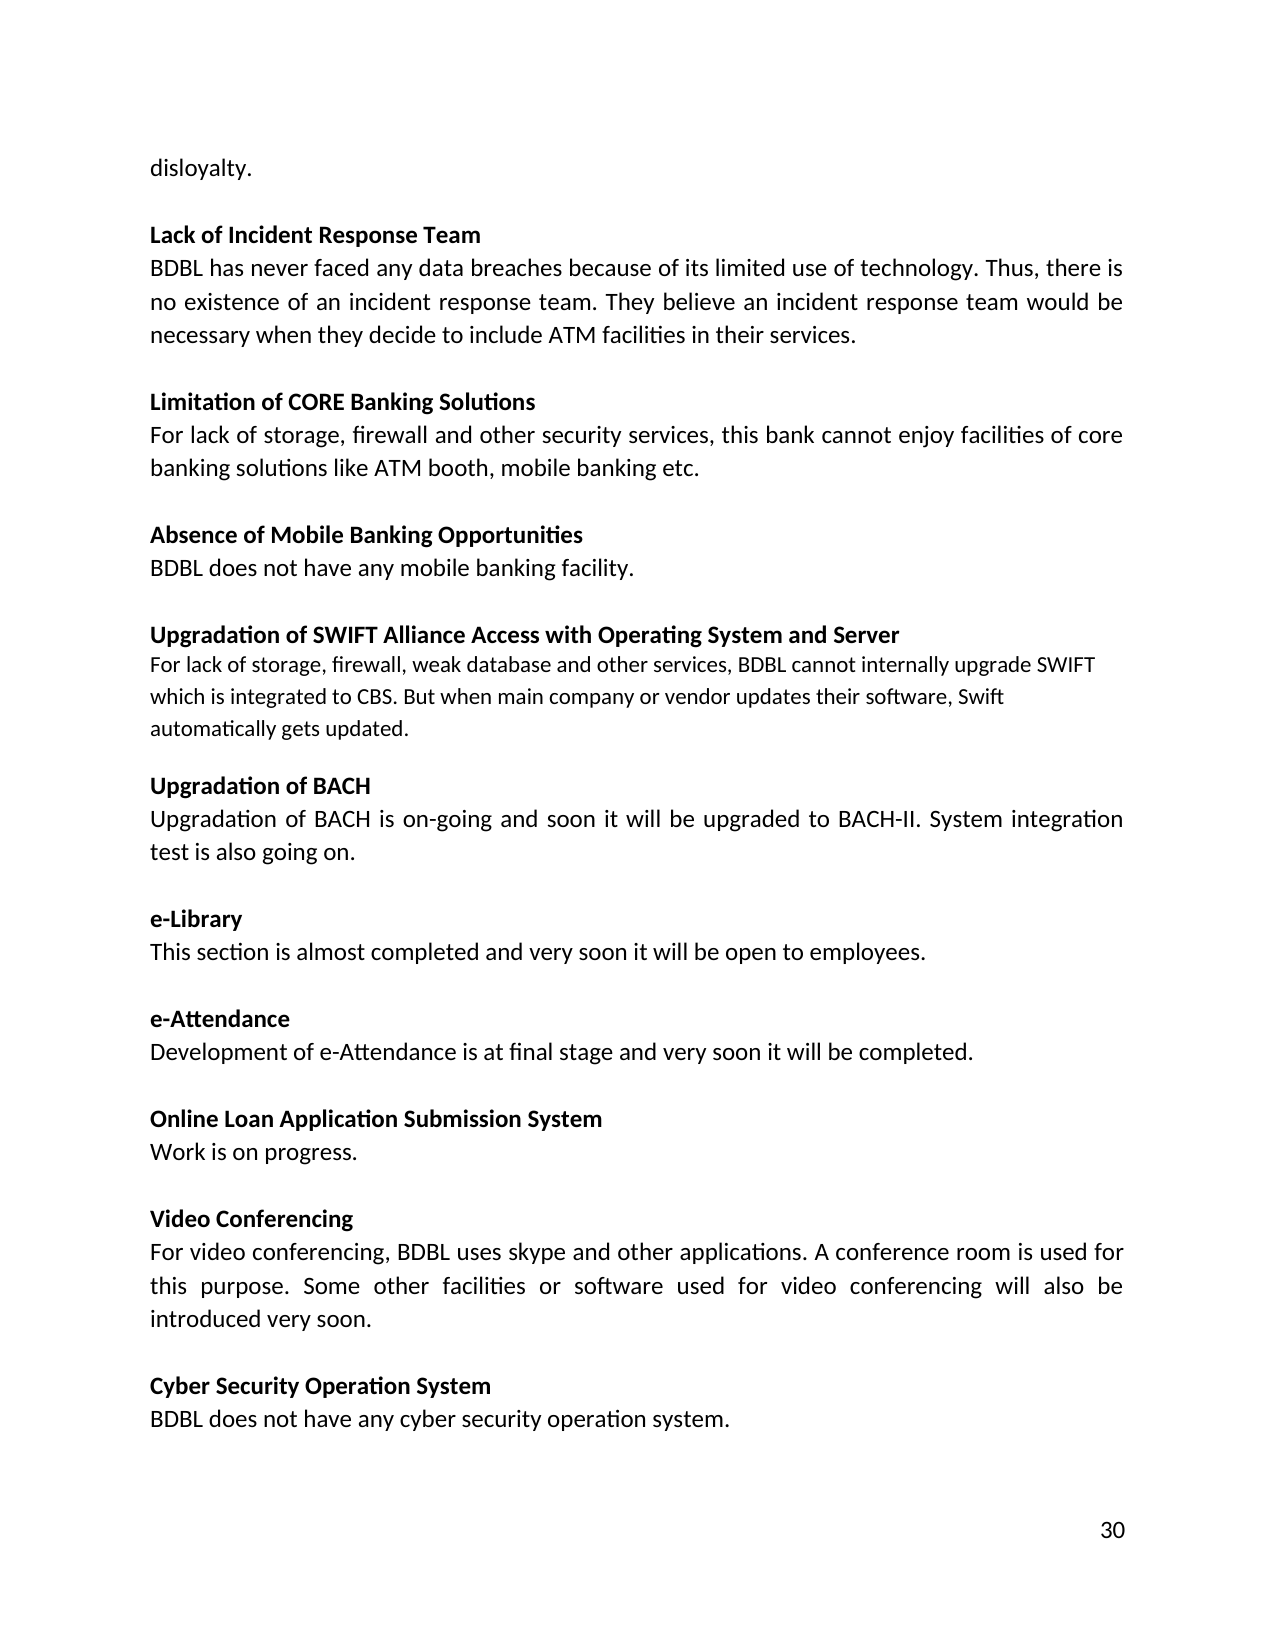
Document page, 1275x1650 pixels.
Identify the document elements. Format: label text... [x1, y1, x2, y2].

text Upgradation of SWIFT Alliance Access with Operating System and Server [150, 617, 1125, 650]
text Development of e-Attendance is at final stage and very soon it will be completed. [150, 1034, 1125, 1067]
text For lack of storage, firewall, weak database and other services, BDBL cannot internally upgrade SWIFT which is integrated to CBS. But when main company or vendor updates their software, Swift automatically gets updated. [150, 650, 1125, 742]
text e-Library [150, 901, 1125, 934]
text Upgradation of BACH is on-going and soon it will be upgraded to BACH-II. System integration test is also going on. [150, 801, 1125, 867]
text Upgradation of BACH [150, 767, 1125, 801]
text Limitation of CORE Banking Solutions [150, 383, 1125, 417]
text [150, 150, 1125, 183]
text Absence of Mobile Banking Opportunities [150, 517, 1125, 550]
text Cyber Security Operation System [150, 1367, 1125, 1401]
text For lack of storage, firewall and other security services, this bank cannot enjoy facilities of core banking solutions like ATM booth, mobile banking etc. [150, 417, 1125, 483]
text e-Attendance [150, 1001, 1125, 1034]
text This section is almost completed and very soon it will be open to employees. [150, 934, 1125, 967]
text Lack of Incident Response Team [150, 217, 1125, 250]
text BDBL does not have any cyber security operation system. [150, 1401, 1125, 1434]
text BDBL does not have any mobile banking facility. [150, 550, 1125, 583]
text Work is on progress. [150, 1134, 1125, 1167]
text Online Loan Application Submission System [150, 1101, 1125, 1134]
text BDBL has never faced any data breaches because of its limited use of technology. Thus, there is no existence of an incident response team. They believe an incident response team would be necessary when they decide to include ATM facilities in their services. [150, 250, 1125, 350]
text Video Conferencing [150, 1201, 1125, 1234]
text For video conferencing, BDBL uses skype and other applications. A conference room is used for this purpose. Some other facilities or software used for video conferencing will also be introduced very soon. [150, 1234, 1125, 1334]
